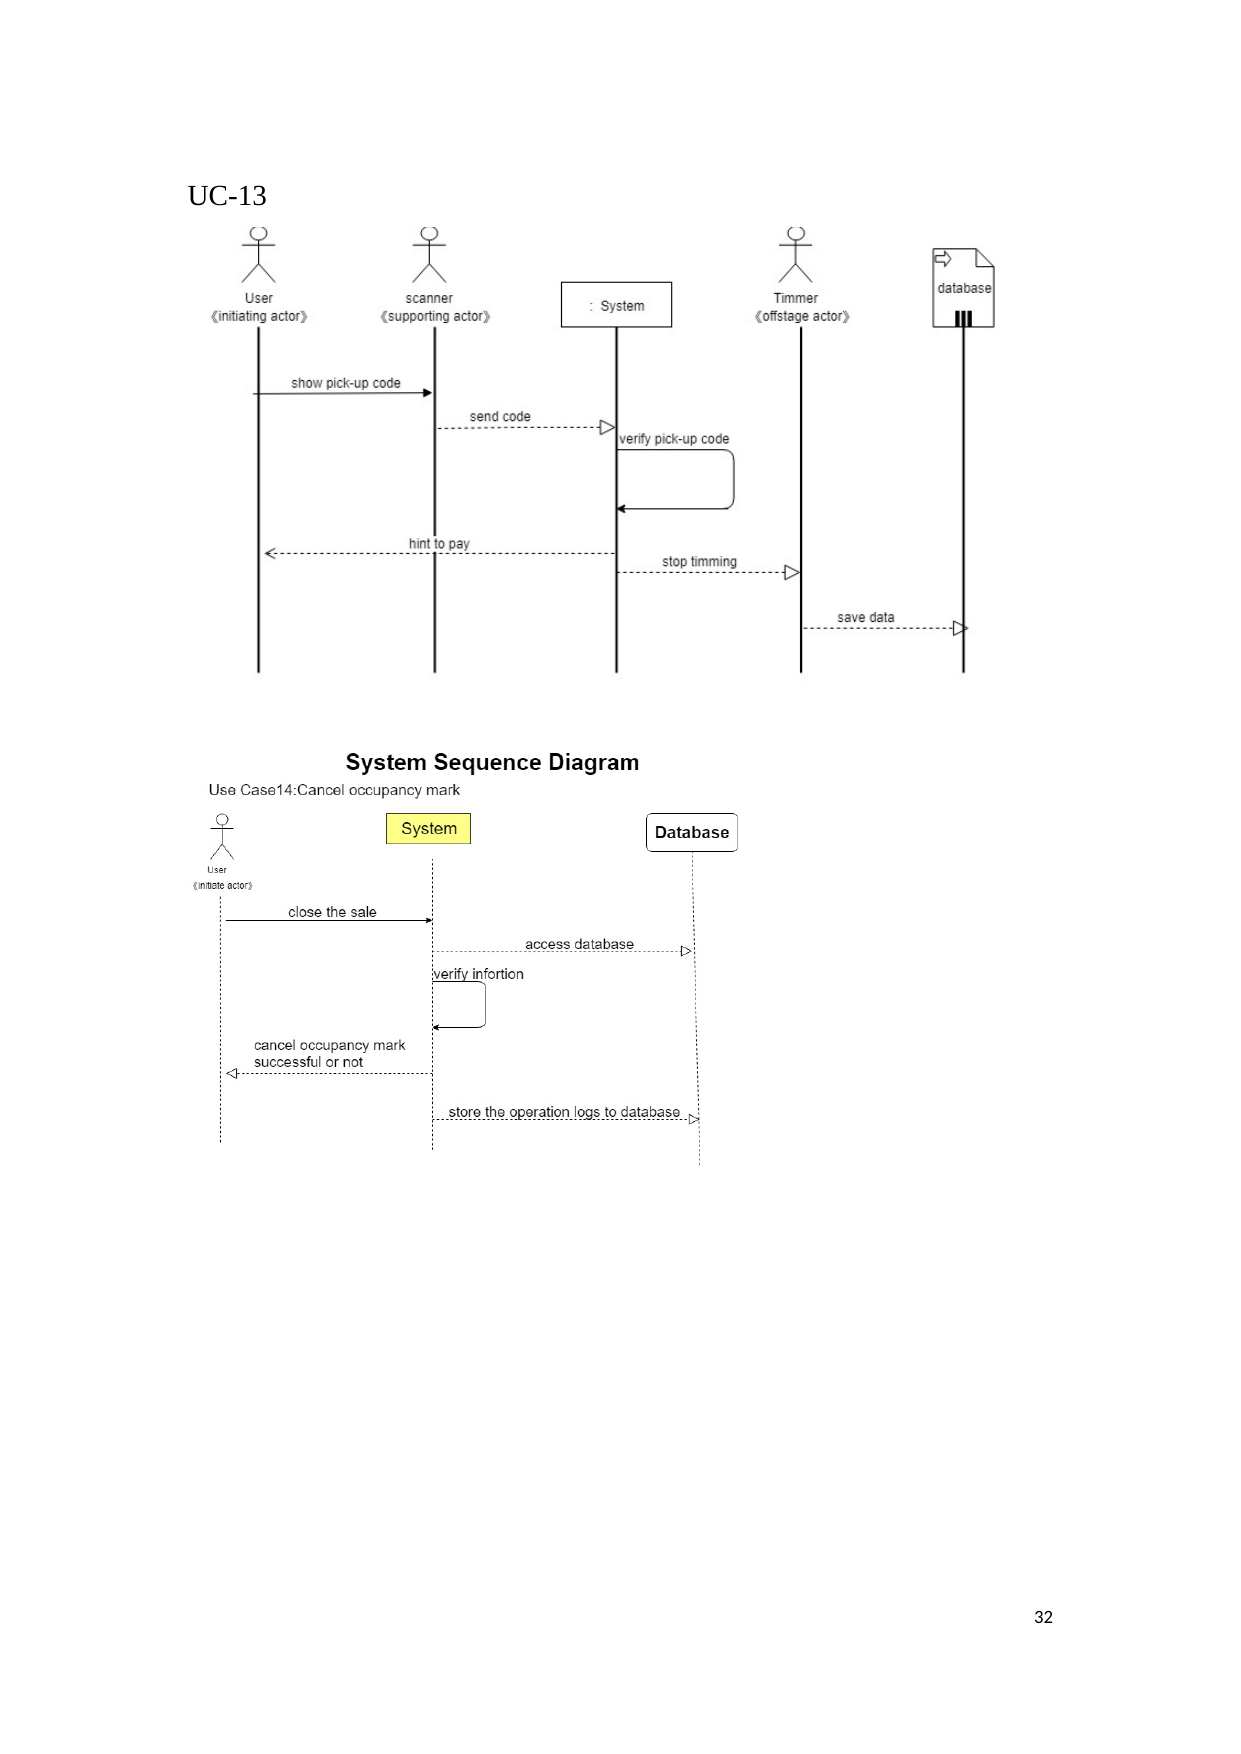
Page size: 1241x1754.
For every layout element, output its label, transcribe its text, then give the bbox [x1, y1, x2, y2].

picture [187, 747, 738, 1166]
text UC-13 [187, 162, 1053, 227]
picture [192, 227, 995, 741]
